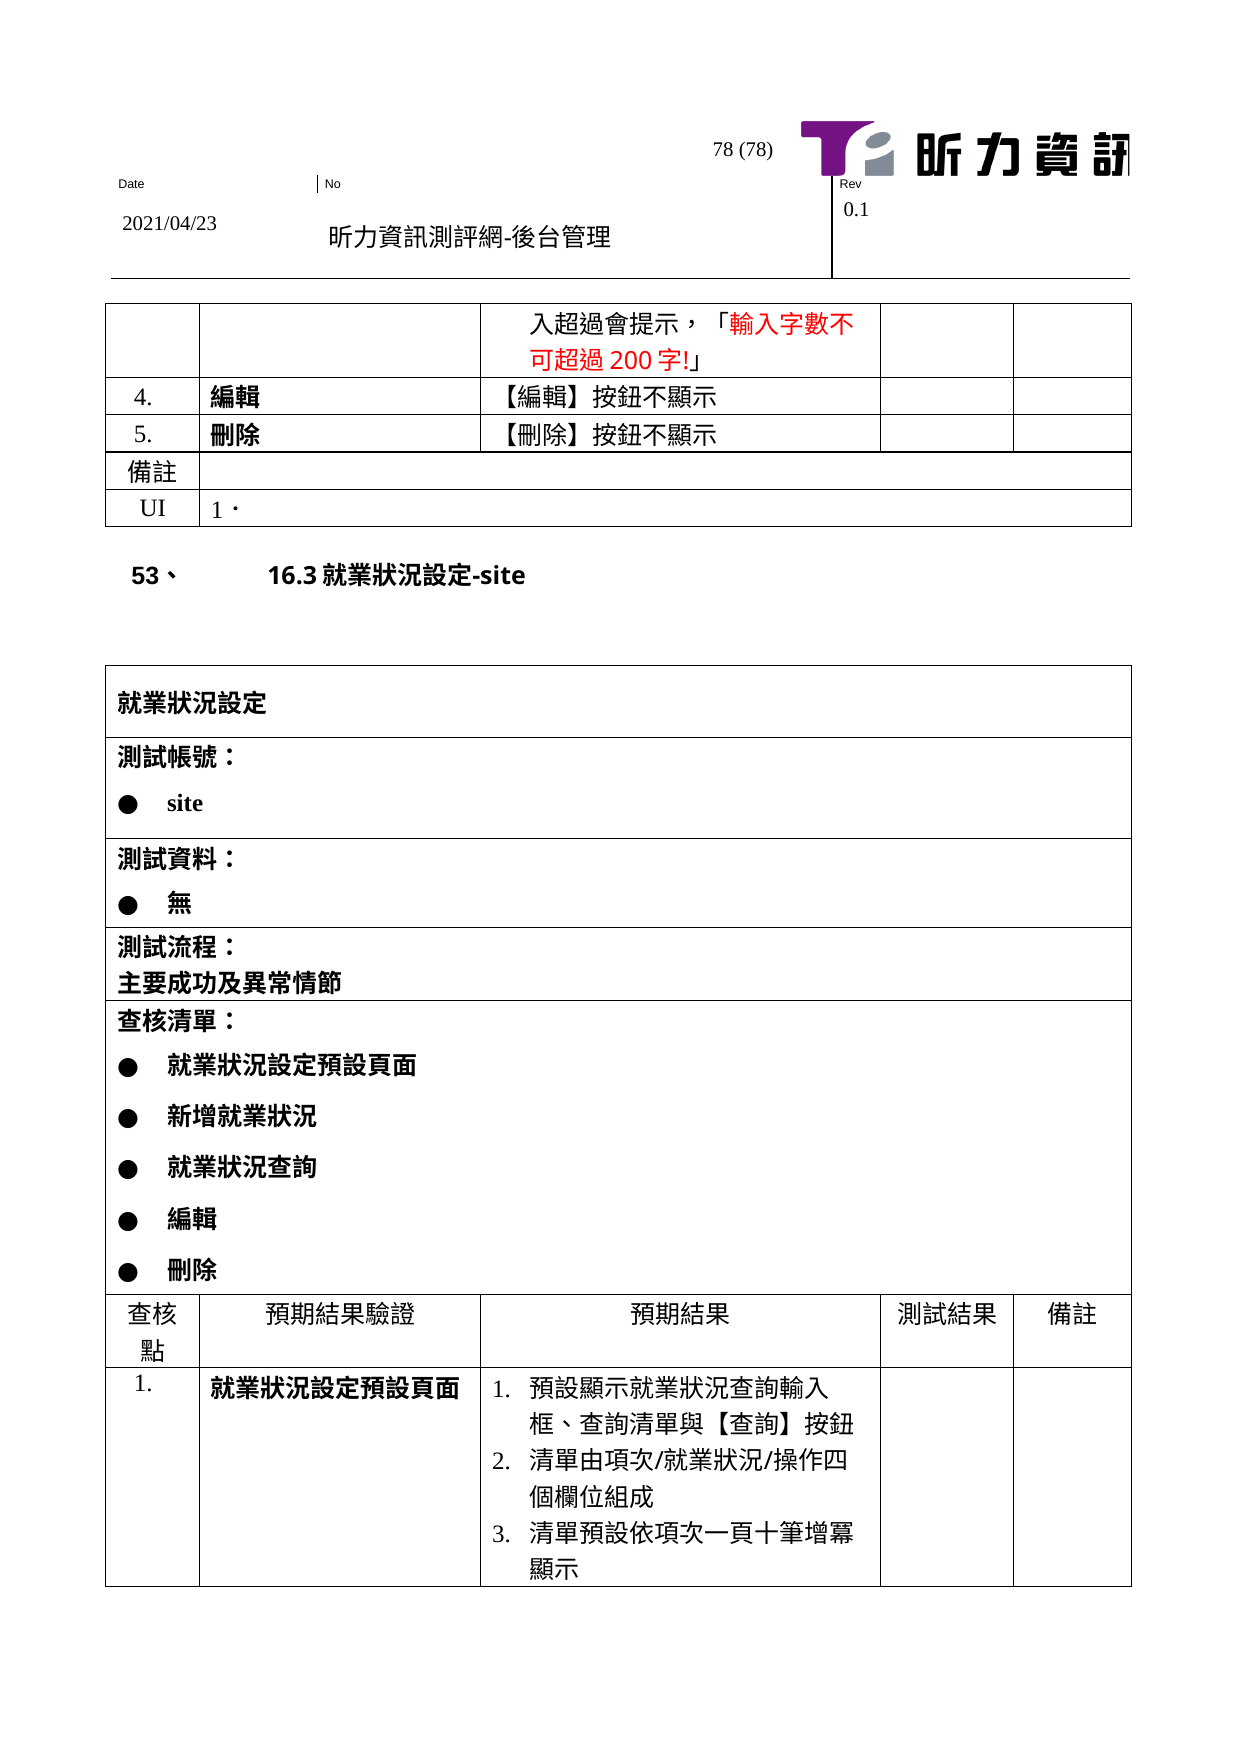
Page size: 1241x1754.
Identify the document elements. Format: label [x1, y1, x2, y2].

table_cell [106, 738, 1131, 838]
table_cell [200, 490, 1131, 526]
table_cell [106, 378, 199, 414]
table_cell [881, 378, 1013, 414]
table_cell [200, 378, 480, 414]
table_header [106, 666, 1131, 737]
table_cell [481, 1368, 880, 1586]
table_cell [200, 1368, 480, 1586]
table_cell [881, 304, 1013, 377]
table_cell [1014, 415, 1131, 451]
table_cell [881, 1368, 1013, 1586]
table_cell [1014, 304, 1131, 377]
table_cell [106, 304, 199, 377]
picture [801, 121, 1130, 176]
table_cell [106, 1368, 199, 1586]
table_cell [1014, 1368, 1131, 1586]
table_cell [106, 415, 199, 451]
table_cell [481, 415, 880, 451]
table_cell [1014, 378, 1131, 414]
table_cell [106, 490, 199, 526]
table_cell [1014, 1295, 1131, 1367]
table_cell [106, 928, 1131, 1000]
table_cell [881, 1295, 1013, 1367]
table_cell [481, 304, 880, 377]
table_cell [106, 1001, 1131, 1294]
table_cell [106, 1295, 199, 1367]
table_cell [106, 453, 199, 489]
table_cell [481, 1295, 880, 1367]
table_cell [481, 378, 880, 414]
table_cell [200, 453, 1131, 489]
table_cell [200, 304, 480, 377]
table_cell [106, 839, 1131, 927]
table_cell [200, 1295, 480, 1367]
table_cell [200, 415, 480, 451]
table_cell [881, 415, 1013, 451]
